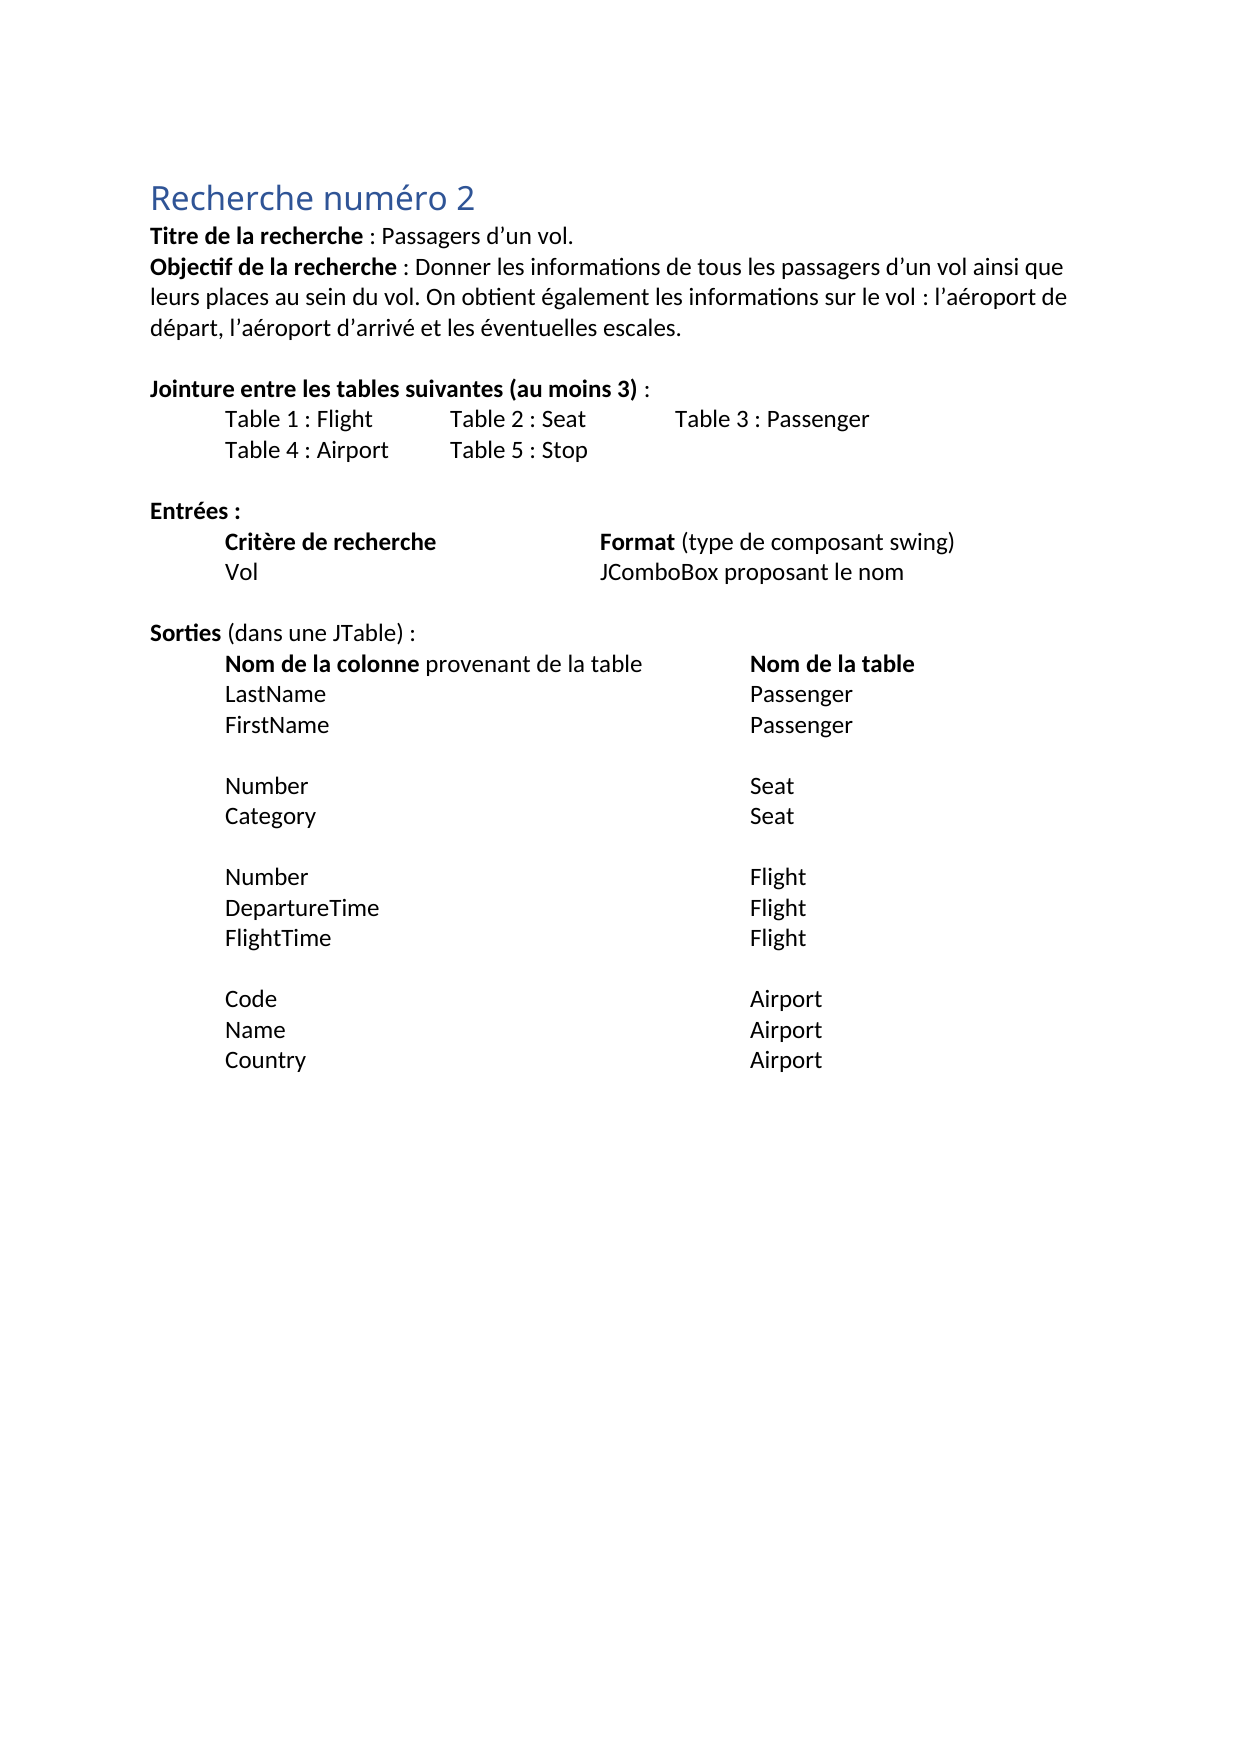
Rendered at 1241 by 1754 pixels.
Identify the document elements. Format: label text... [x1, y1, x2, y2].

text Entrées : [150, 495, 1090, 526]
text Jointure entre les tables suivantes (au moins 3) : [150, 373, 1090, 403]
text Titre de la recherche : Passagers d’un vol. [150, 220, 1090, 251]
text Table 4 : Airport Table 5 : Stop [150, 434, 1090, 464]
text Code Airport [150, 983, 1090, 1014]
text Critère de recherche Format (type de composant swing) [150, 526, 1090, 556]
subtitle Recherche numéro 2 [150, 175, 1090, 220]
text Vol JComboBox proposant le nom [150, 556, 1090, 587]
text DepartureTime Flight [150, 892, 1090, 922]
text Nom de la colonne provenant de la table Nom de la table [150, 648, 1090, 678]
text FlightTime Flight [150, 922, 1090, 953]
text Objectif de la recherche : Donner les informations de tous les passagers d’un vol ainsi que leurs places au sein du vol. On obtient également les informations sur le vol : l’aéroport de départ, l’aéroport d’arrivé et les éventuelles escales. [150, 251, 1090, 342]
text Country Airport [150, 1044, 1090, 1075]
text Name Airport [150, 1014, 1090, 1044]
text FirstName Passenger [150, 709, 1090, 739]
text Sorties (dans une JTable) : [150, 617, 1090, 648]
text Number Seat [150, 770, 1090, 800]
text Table 1 : Flight Table 2 : Seat Table 3 : Passenger [150, 403, 1090, 434]
text Category Seat [150, 800, 1090, 831]
text Number Flight [150, 861, 1090, 892]
text LastName Passenger [150, 678, 1090, 709]
